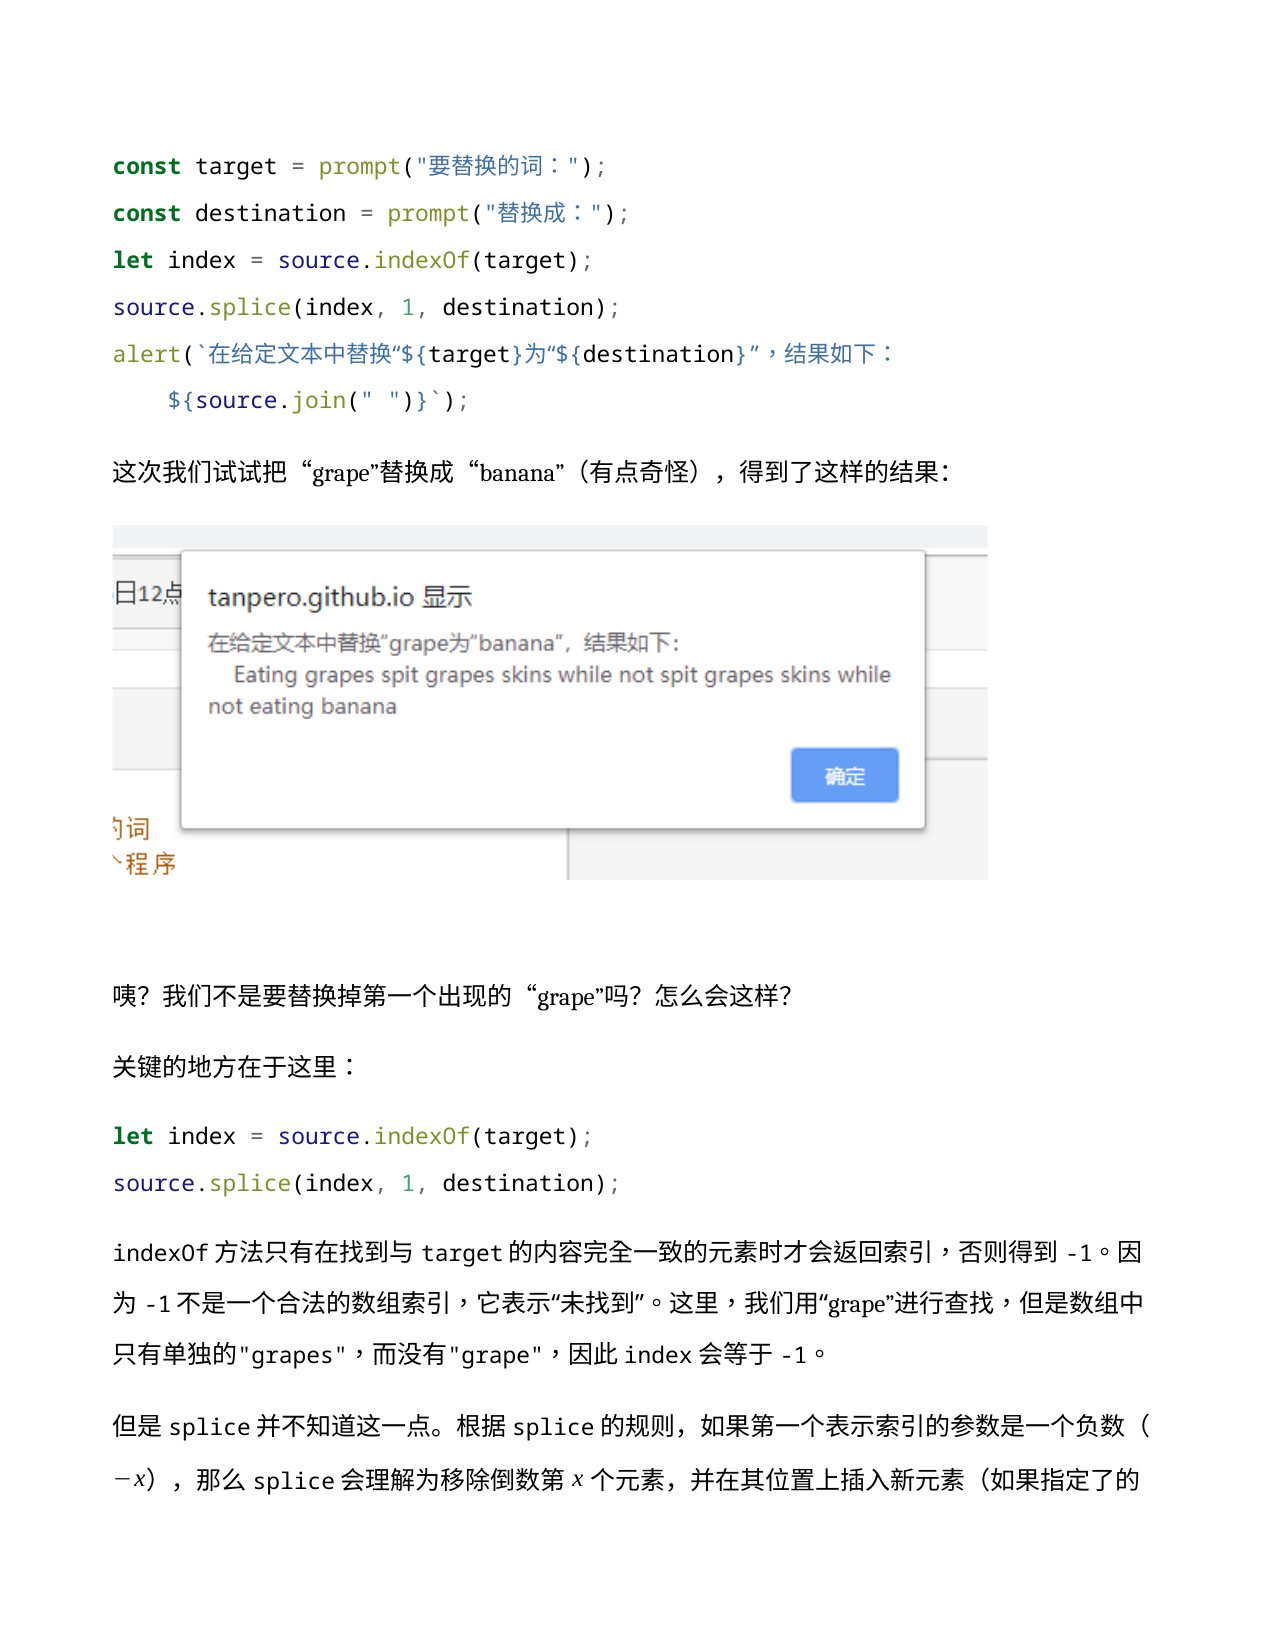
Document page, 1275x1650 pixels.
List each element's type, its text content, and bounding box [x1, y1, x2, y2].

text 关键的地方在于这里： [112, 1050, 1162, 1084]
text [112, 150, 1162, 416]
text let index = source.indexOf(target); source.splice(index, 1, destination); [112, 1120, 1162, 1198]
text 这次我们试试把“grape”替换成“banana”（有点奇怪），得到了这样的结果： [112, 452, 1162, 488]
picture [112, 525, 988, 880]
text indexOf 方法只有在找到与 target 的内容完全一致的元素时才会返回索引，否则得到 -1。因为 -1不是一个合法的数组索引，它表示“未找到”。这里，我们用“grape”进行查找，但是数组中只有单独的"grapes"，而没有"grape"，因此index 会等于 -1。 [112, 1234, 1162, 1371]
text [112, 1406, 1162, 1497]
text 咦？我们不是要替换掉第一个出现的“grape”吗？怎么会这样？ [112, 977, 1162, 1013]
